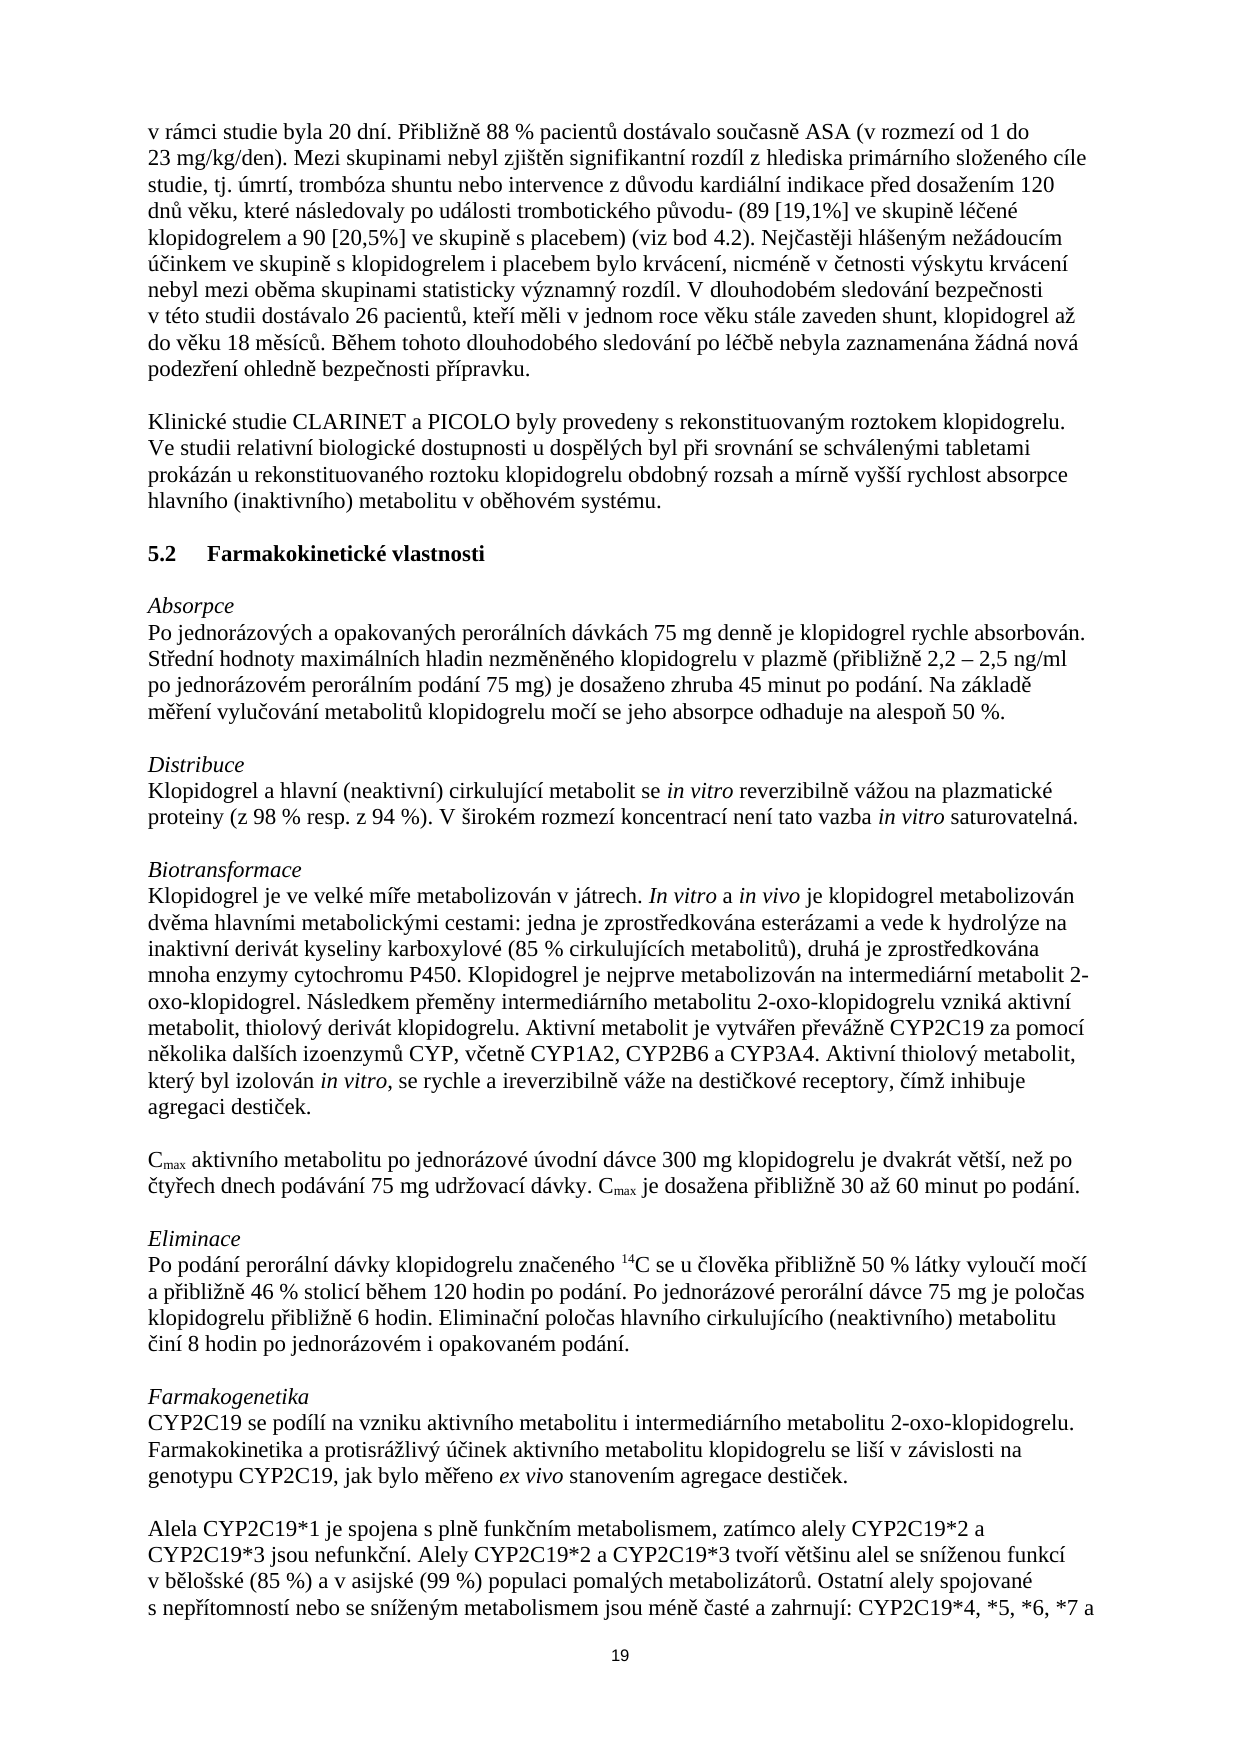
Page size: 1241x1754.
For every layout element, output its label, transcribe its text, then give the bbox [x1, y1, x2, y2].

text Biotransformace [148, 856, 1092, 882]
text Po jednorázových a opakovaných perorálních dávkách 75 mg denně je klopidogrel rychle absorbován. Střední hodnoty maximálních hladin nezměněného klopidogrelu v plazmě (přibližně 2,2 – 2,5 ng/ml po jednorázovém perorálním podání 75 mg) je dosaženo zhruba 45 minut po podání. Na základě měření vylučování metabolitů klopidogrelu močí se jeho absorpce odhaduje na alespoň 50 %. [148, 619, 1092, 724]
text Klinické studie CLARINET a PICOLO byly provedeny s rekonstituovaným roztokem klopidogrelu. Ve studii relativní biologické dostupnosti u dospělých byl při srovnání se schválenými tabletami prokázán u rekonstituovaného roztoku klopidogrelu obdobný rozsah a mírně vyšší rychlost absorpce hlavního (inaktivního) metabolitu v oběhovém systému. [148, 408, 1092, 513]
text Farmakogenetika [148, 1383, 1092, 1409]
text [148, 1515, 1096, 1620]
text Eliminace [148, 1225, 1092, 1251]
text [148, 118, 1092, 382]
text Klopidogrel a hlavní (neaktivní) cirkulující metabolit se in vitro reverzibilně vážou na plazmatické proteiny (z 98 % resp. z 94 %). V širokém rozmezí koncentrací není tato vazba in vitro saturovatelná. [148, 777, 1092, 830]
text Klopidogrel je ve velké míře metabolizován v játrech. In vitro a in vivo je klopidogrel metabolizován dvěma hlavními metabolickými cestami: jedna je zprostředkována esterázami a vede k hydrolýze na inaktivní derivát kyseliny karboxylové (85 % cirkulujících metabolitů), druhá je zprostředkována mnoha enzymy cytochromu P450. Klopidogrel je nejprve metabolizován na intermediární metabolit 2-oxo-klopidogrel. Následkem přeměny intermediárního metabolitu 2-oxo-klopidogrelu vzniká aktivní metabolit, thiolový derivát klopidogrelu. Aktivní metabolit je vytvářen převážně CYP2C19 za pomocí několika dalších izoenzymů CYP, včetně CYP1A2, CYP2B6 a CYP3A4. Aktivní thiolový metabolit, který byl izolován in vitro, se rychle a ireverzibilně váže na destičkové receptory, čímž inhibuje agregaci destiček. [148, 882, 1092, 1119]
text 5.2 Farmakokinetické vlastnosti [148, 540, 1092, 566]
text Cmax aktivního metabolitu po jednorázové úvodní dávce 300 mg klopidogrelu je dvakrát větší, než po čtyřech dnech podávání 75 mg udržovací dávky. Cmax je dosažena přibližně 30 až 60 minut po podání. [148, 1146, 1092, 1199]
text Distribuce [148, 751, 1092, 777]
text CYP2C19 se podílí na vzniku aktivního metabolitu i intermediárního metabolitu 2-oxo-klopidogrelu. Farmakokinetika a protisrážlivý účinek aktivního metabolitu klopidogrelu se liší v závislosti na genotypu CYP2C19, jak bylo měřeno ex vivo stanovením agregace destiček. [148, 1409, 1092, 1488]
text Absorpce [148, 592, 1092, 619]
text Po podání perorální dávky klopidogrelu značeného 14C se u člověka přibližně 50 % látky vyloučí močí a přibližně 46 % stolicí během 120 hodin po podání. Po jednorázové perorální dávce 75 mg je poločas klopidogrelu přibližně 6 hodin. Eliminační poločas hlavního cirkulujícího (neaktivního) metabolitu činí 8 hodin po jednorázovém i opakovaném podání. [148, 1251, 1092, 1357]
